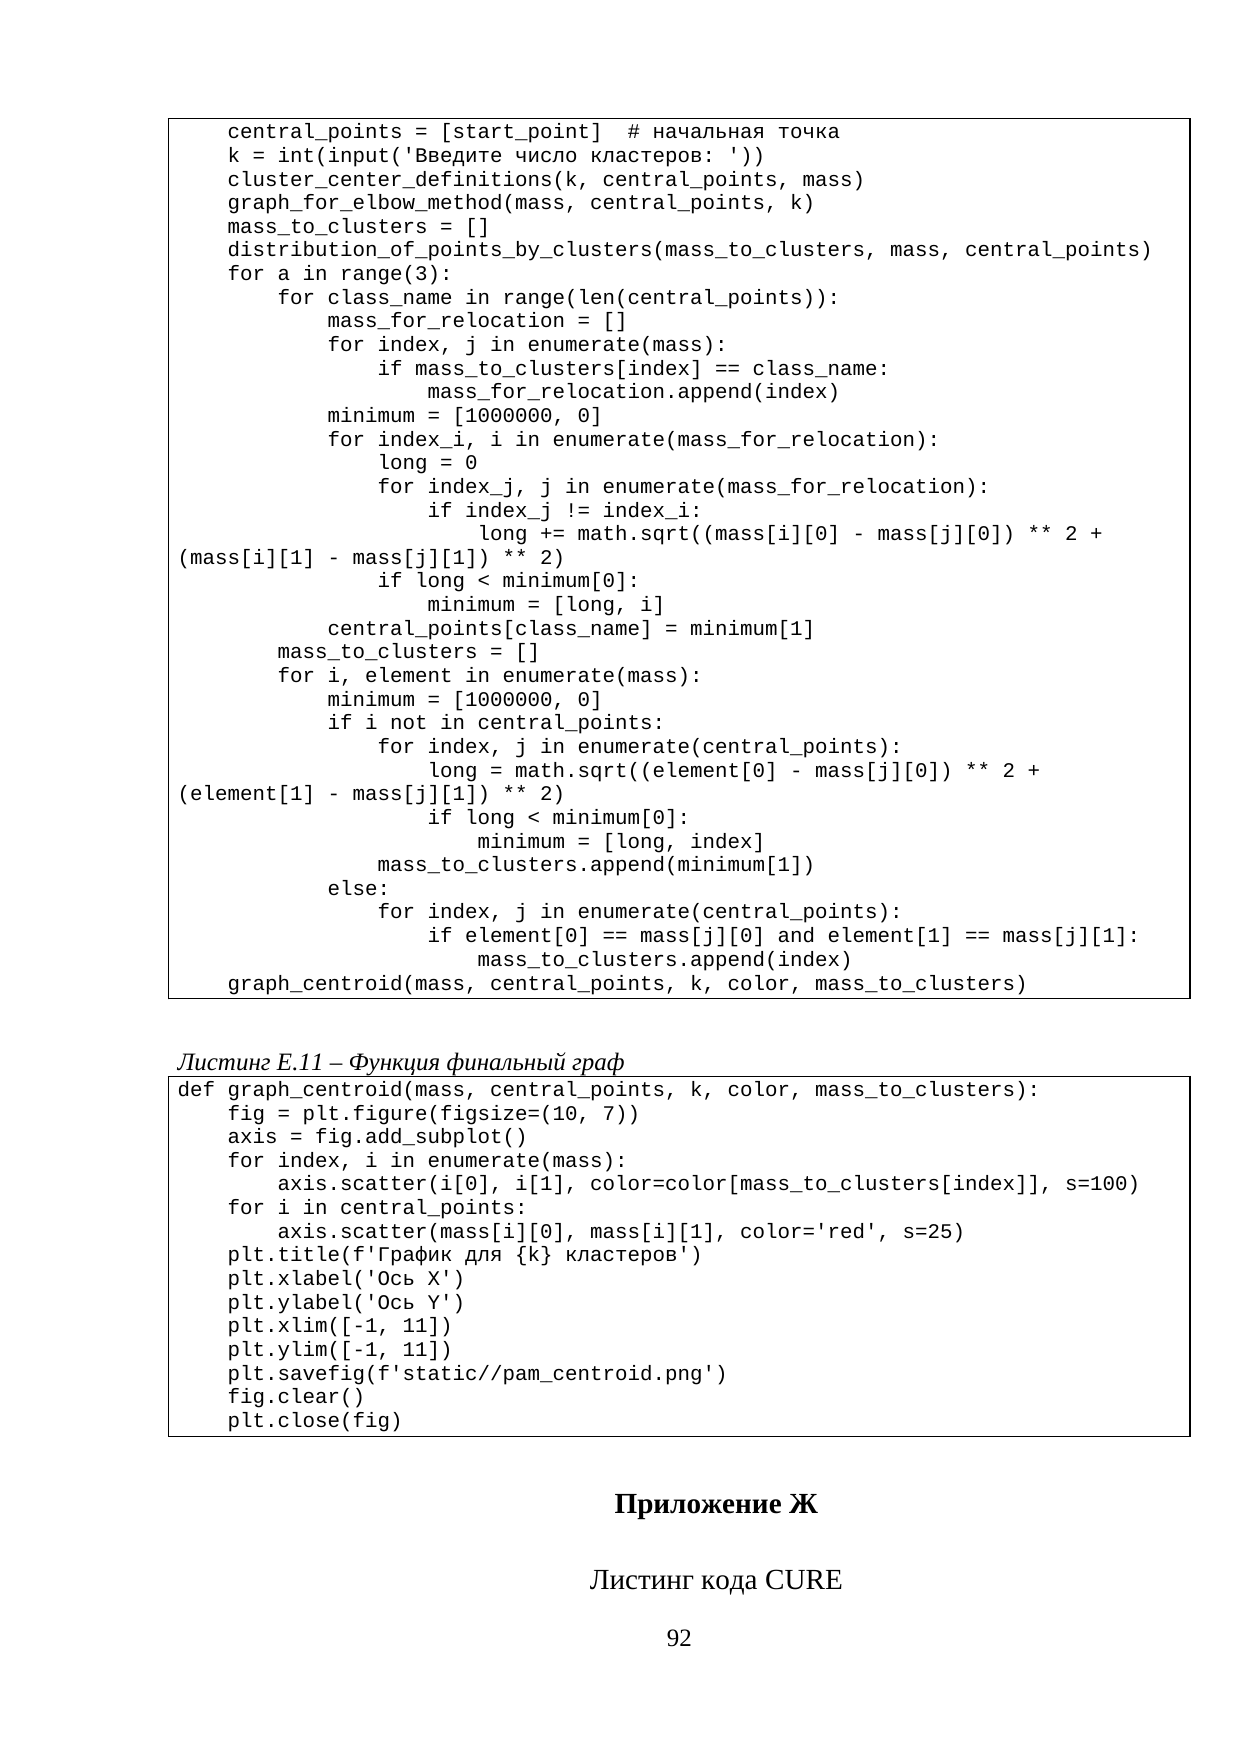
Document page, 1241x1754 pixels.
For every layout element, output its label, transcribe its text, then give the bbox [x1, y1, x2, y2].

text plt.close(fig) [169, 1407, 1189, 1436]
text minimum = [1000000, 0] [177, 689, 1181, 712]
text for index, i in enumerate(mass): [177, 1150, 1181, 1173]
text long = 0 [177, 452, 1181, 476]
text mass_for_relocation.append(index) [177, 381, 1181, 405]
text plt.xlabel('Ось X') [177, 1268, 1181, 1292]
text mass_to_clusters = [] [177, 216, 1181, 239]
text central_points[class_name] = minimum[1] [177, 618, 1181, 641]
text mass_to_clusters.append(index) [177, 949, 1181, 969]
text fig.clear() [177, 1386, 1181, 1407]
text for i in central_points: [177, 1197, 1181, 1221]
text mass_for_relocation = [] [177, 310, 1181, 334]
text fig = plt.figure(figsize=(10, 7)) [177, 1102, 1181, 1126]
text axis.scatter(i[0], i[1], color=color[mass_to_clusters[index]], s=100) [177, 1173, 1181, 1197]
text if long < minimum[0]: [177, 807, 1181, 831]
text if mass_to_clusters[index] == class_name: [177, 358, 1181, 381]
text minimum = [1000000, 0] [177, 405, 1181, 429]
text long += math.sqrt((mass[i][0] - mass[j][0]) ** 2 + (mass[i][1] - mass[j][1]) ** 2) [177, 523, 1181, 571]
text for class_name in range(len(central_points)): [177, 287, 1181, 310]
text Листинг кода CURE [177, 1562, 1181, 1596]
text Приложение Ж [177, 1487, 1181, 1520]
text if long < minimum[0]: [177, 571, 1181, 594]
text mass_to_clusters.append(minimum[1]) [177, 854, 1181, 878]
text plt.title(f'График для {k} кластеров') [177, 1244, 1181, 1268]
text graph_for_elbow_method(mass, central_points, k) [177, 192, 1181, 216]
text for i, element in enumerate(mass): [177, 665, 1181, 689]
text for a in range(3): [177, 263, 1181, 287]
text axis = fig.add_subplot() [177, 1126, 1181, 1150]
text for index_i, i in enumerate(mass_for_relocation): [177, 429, 1181, 452]
text minimum = [long, index] [177, 831, 1181, 854]
text distribution_of_points_by_clusters(mass_to_clusters, mass, central_points) [177, 239, 1181, 263]
text graph_centroid(mass, central_points, k, color, mass_to_clusters) [169, 969, 1189, 998]
text k = int(input('Введите число кластеров: ')) [177, 145, 1181, 168]
text def graph_centroid(mass, central_points, k, color, mass_to_clusters): [169, 1077, 1189, 1102]
text for index, j in enumerate(central_points): [177, 902, 1181, 925]
text axis.scatter(mass[i][0], mass[i][1], color='red', s=25) [177, 1221, 1181, 1244]
text if index_j != index_i: [177, 499, 1181, 523]
text if i not in central_points: [177, 712, 1181, 736]
text cluster_center_definitions(k, central_points, mass) [177, 168, 1181, 192]
text if element[0] == mass[j][0] and element[1] == mass[j][1]: [177, 925, 1181, 949]
text plt.savefig(f'static//pam_centroid.png') [177, 1363, 1181, 1386]
text for index_j, j in enumerate(mass_for_relocation): [177, 476, 1181, 499]
text for index, j in enumerate(central_points): [177, 736, 1181, 760]
text else: [177, 878, 1181, 902]
text mass_to_clusters = [] [177, 641, 1181, 665]
text plt.ylabel('Ось Y') [177, 1292, 1181, 1315]
text central_points = [start_point] # начальная точка [169, 119, 1189, 145]
text long = math.sqrt((element[0] - mass[j][0]) ** 2 + (element[1] - mass[j][1]) ** 2) [177, 760, 1181, 807]
text for index, j in enumerate(mass): [177, 334, 1181, 358]
text plt.xlim([-1, 11]) [177, 1315, 1181, 1339]
text minimum = [long, i] [177, 594, 1181, 618]
text Листинг Е.11 – Функция финальный граф [177, 1047, 1181, 1076]
text plt.ylim([-1, 11]) [177, 1339, 1181, 1363]
